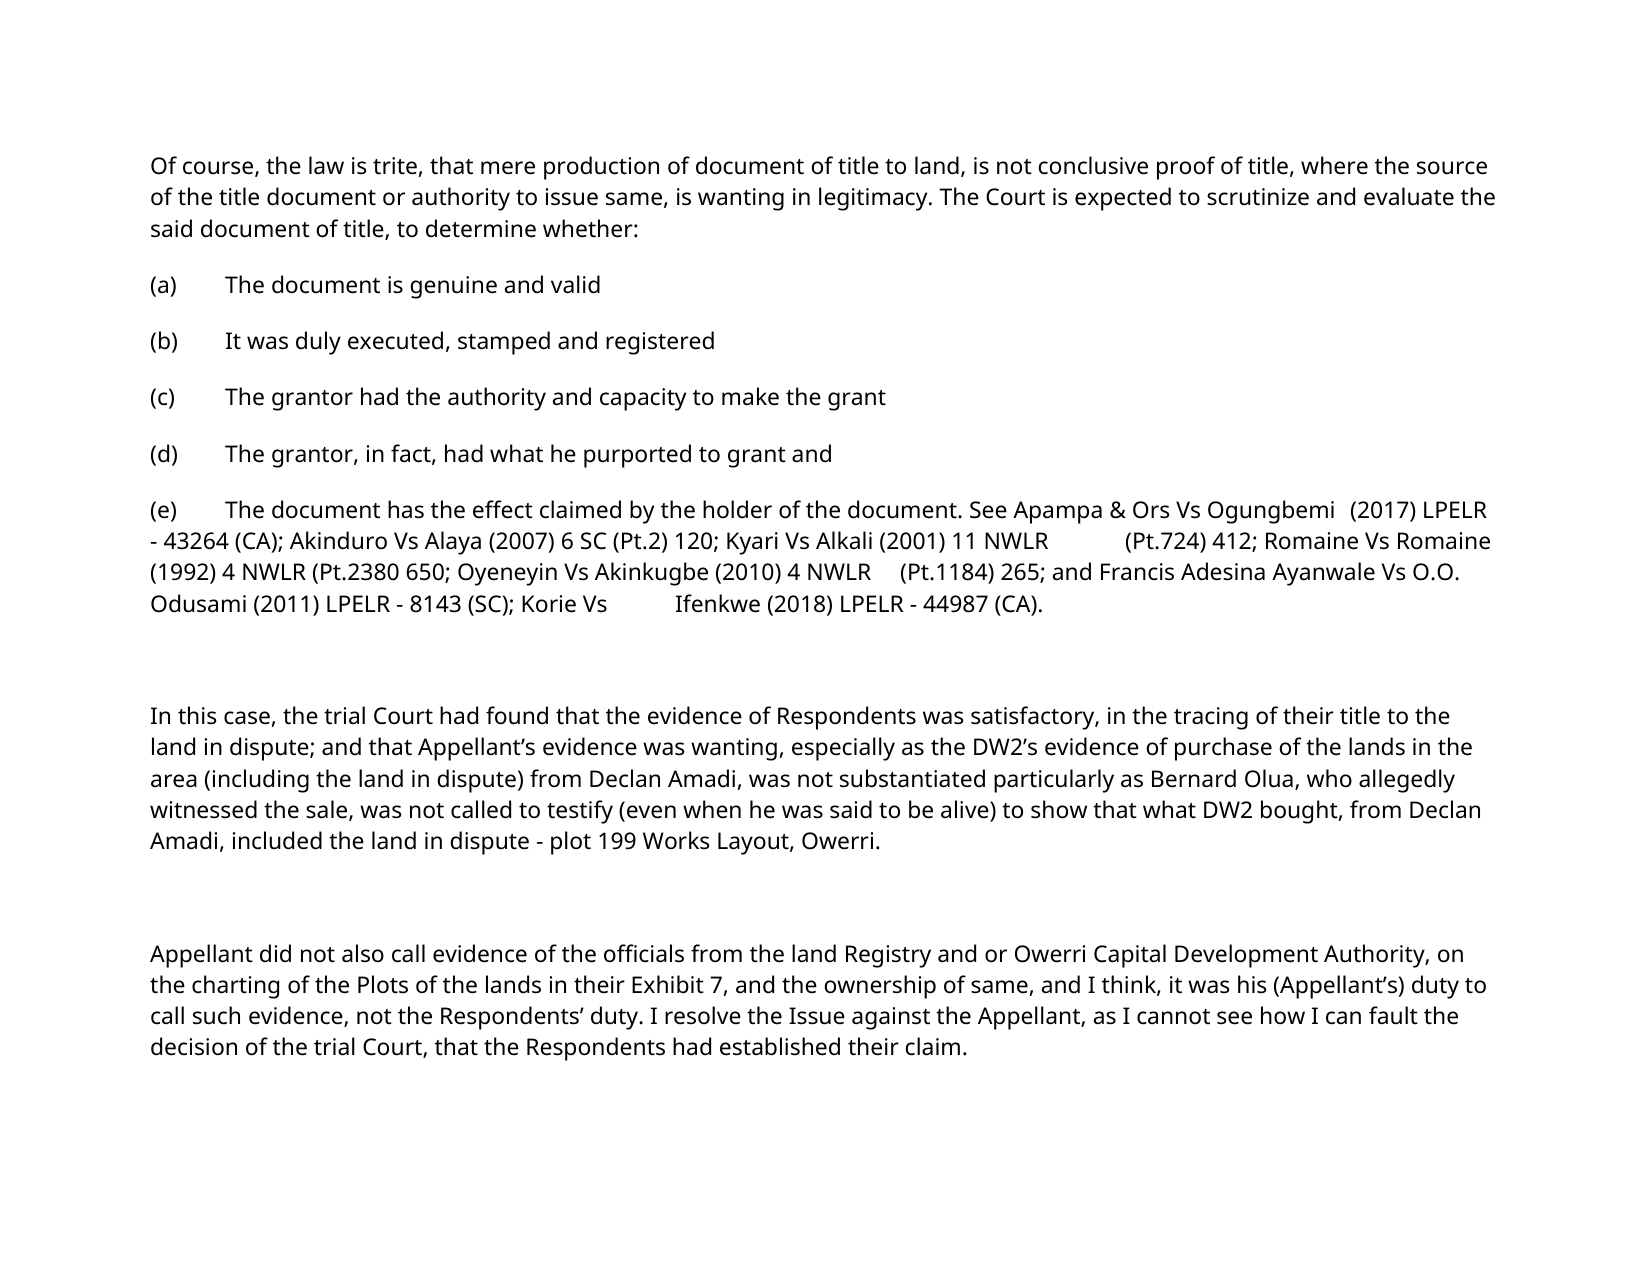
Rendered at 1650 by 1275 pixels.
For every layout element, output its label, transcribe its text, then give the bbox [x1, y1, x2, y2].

text Appellant did not also call evidence of the officials from the land Registry and or Owerri Capital Development Authority, on the charting of the Plots of the lands in their Exhibit 7, and the ownership of same, and I think, it was his (Appellant’s) duty to call such evidence, not the Respondents’ duty. I resolve the Issue against the Appellant, as I cannot see how I can fault the decision of the trial Court, that the Respondents had established their claim. [150, 937, 1500, 1062]
text (a) The document is genuine and valid [150, 269, 1500, 300]
text In this case, the trial Court had found that the evidence of Respondents was satisfactory, in the tracing of their title to the land in dispute; and that Appellant’s evidence was wanting, especially as the DW2’s evidence of purchase of the lands in the area (including the land in dispute) from Declan Amadi, was not substantiated particularly as Bernard Olua, who allegedly witnessed the sale, was not called to testify (even when he was said to be alive) to show that what DW2 bought, from Declan Amadi, included the land in dispute - plot 199 Works Layout, Owerri. [150, 700, 1500, 856]
text Of course, the law is trite, that mere production of document of title to land, is not conclusive proof of title, where the source of the title document or authority to issue same, is wanting in legitimacy. The Court is expected to scrutinize and evaluate the said document of title, to determine whether: [150, 150, 1500, 244]
text (b) It was duly executed, stamped and registered [150, 325, 1500, 356]
text (d) The grantor, in fact, had what he purported to grant and [150, 437, 1500, 469]
text (e) The document has the effect claimed by the holder of the document. See Apampa & Ors Vs Ogungbemi (2017) LPELR - 43264 (CA); Akinduro Vs Alaya (2007) 6 SC (Pt.2) 120; Kyari Vs Alkali (2001) 11 NWLR (Pt.724) 412; Romaine Vs Romaine (1992) 4 NWLR (Pt.2380 650; Oyeneyin Vs Akinkugbe (2010) 4 NWLR (Pt.1184) 265; and Francis Adesina Ayanwale Vs O.O. Odusami (2011) LPELR - 8143 (SC); Korie Vs Ifenkwe (2018) LPELR - 44987 (CA). [150, 494, 1500, 619]
text (c) The grantor had the authority and capacity to make the grant [150, 381, 1500, 412]
